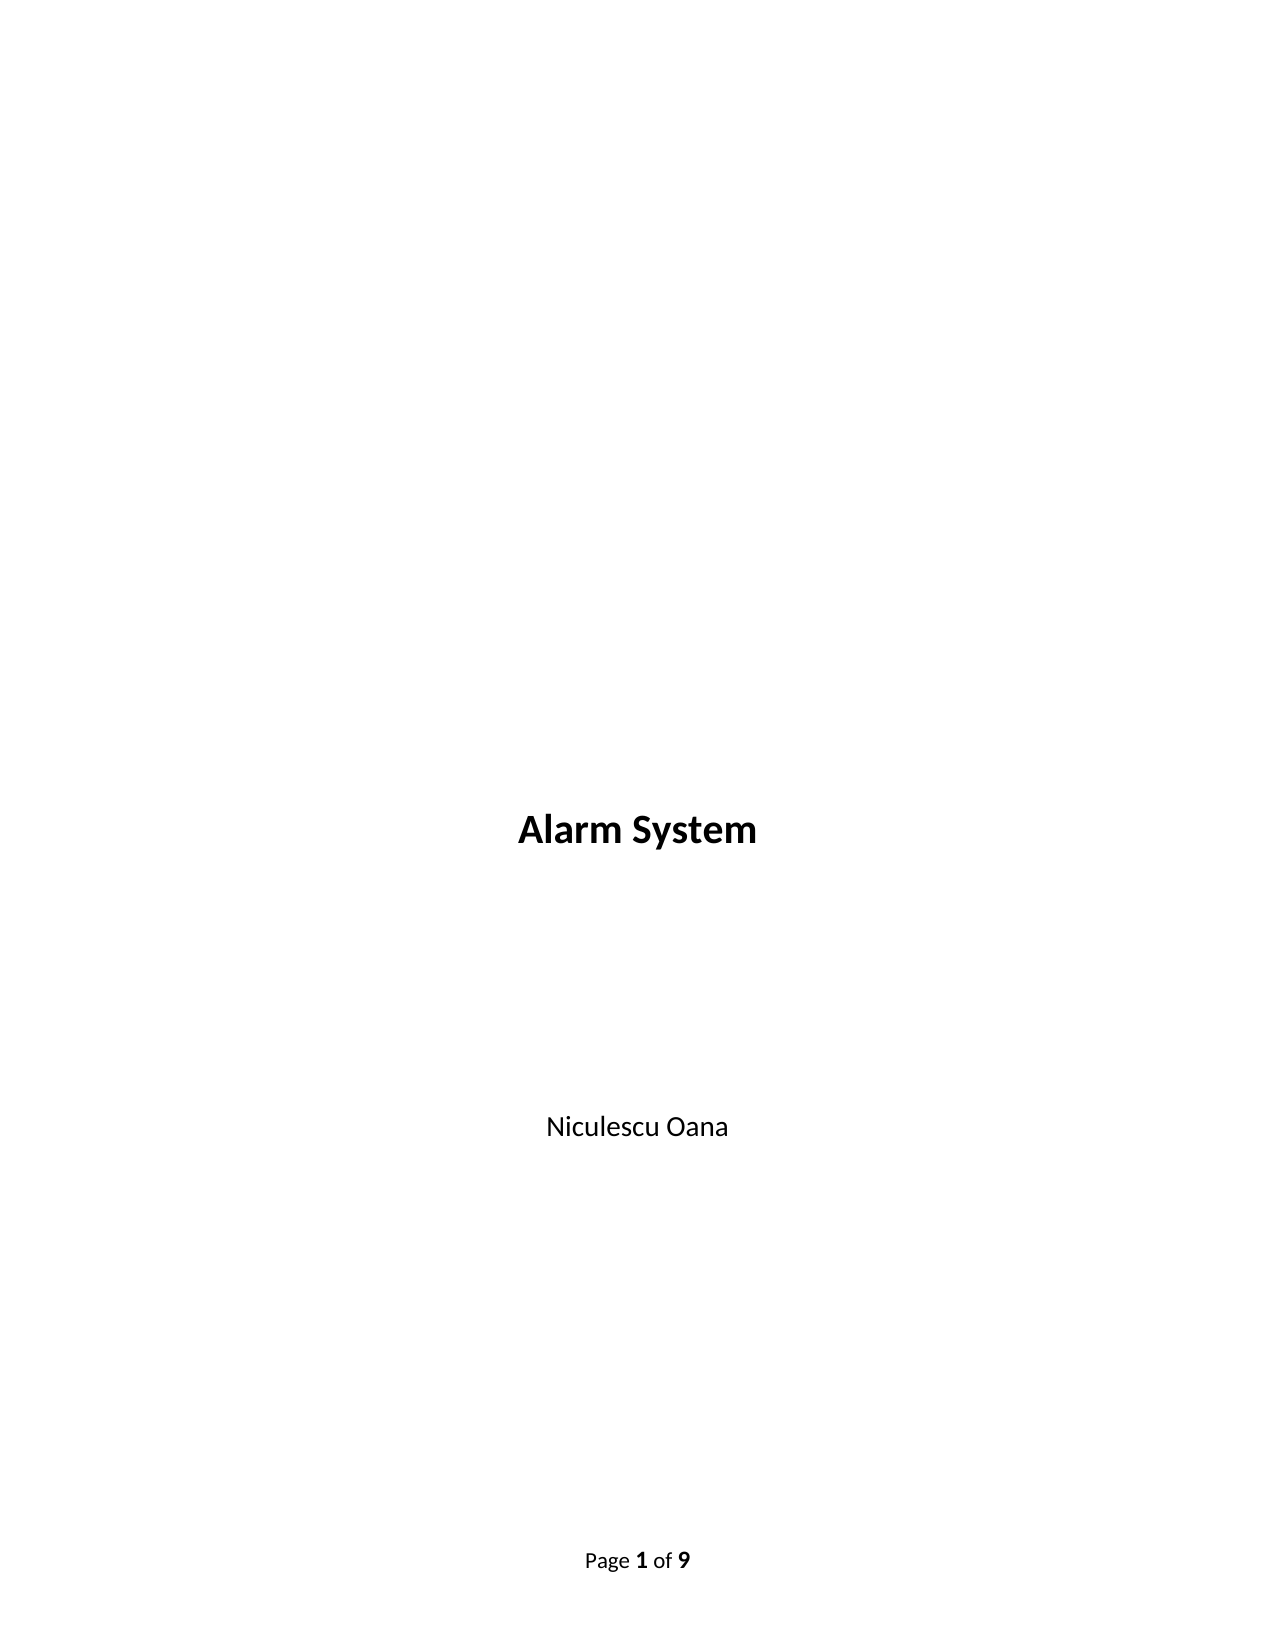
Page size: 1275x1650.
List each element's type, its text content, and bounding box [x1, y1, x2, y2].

text Niculescu Oana [150, 1108, 1125, 1144]
text Alarm System [150, 803, 1125, 853]
